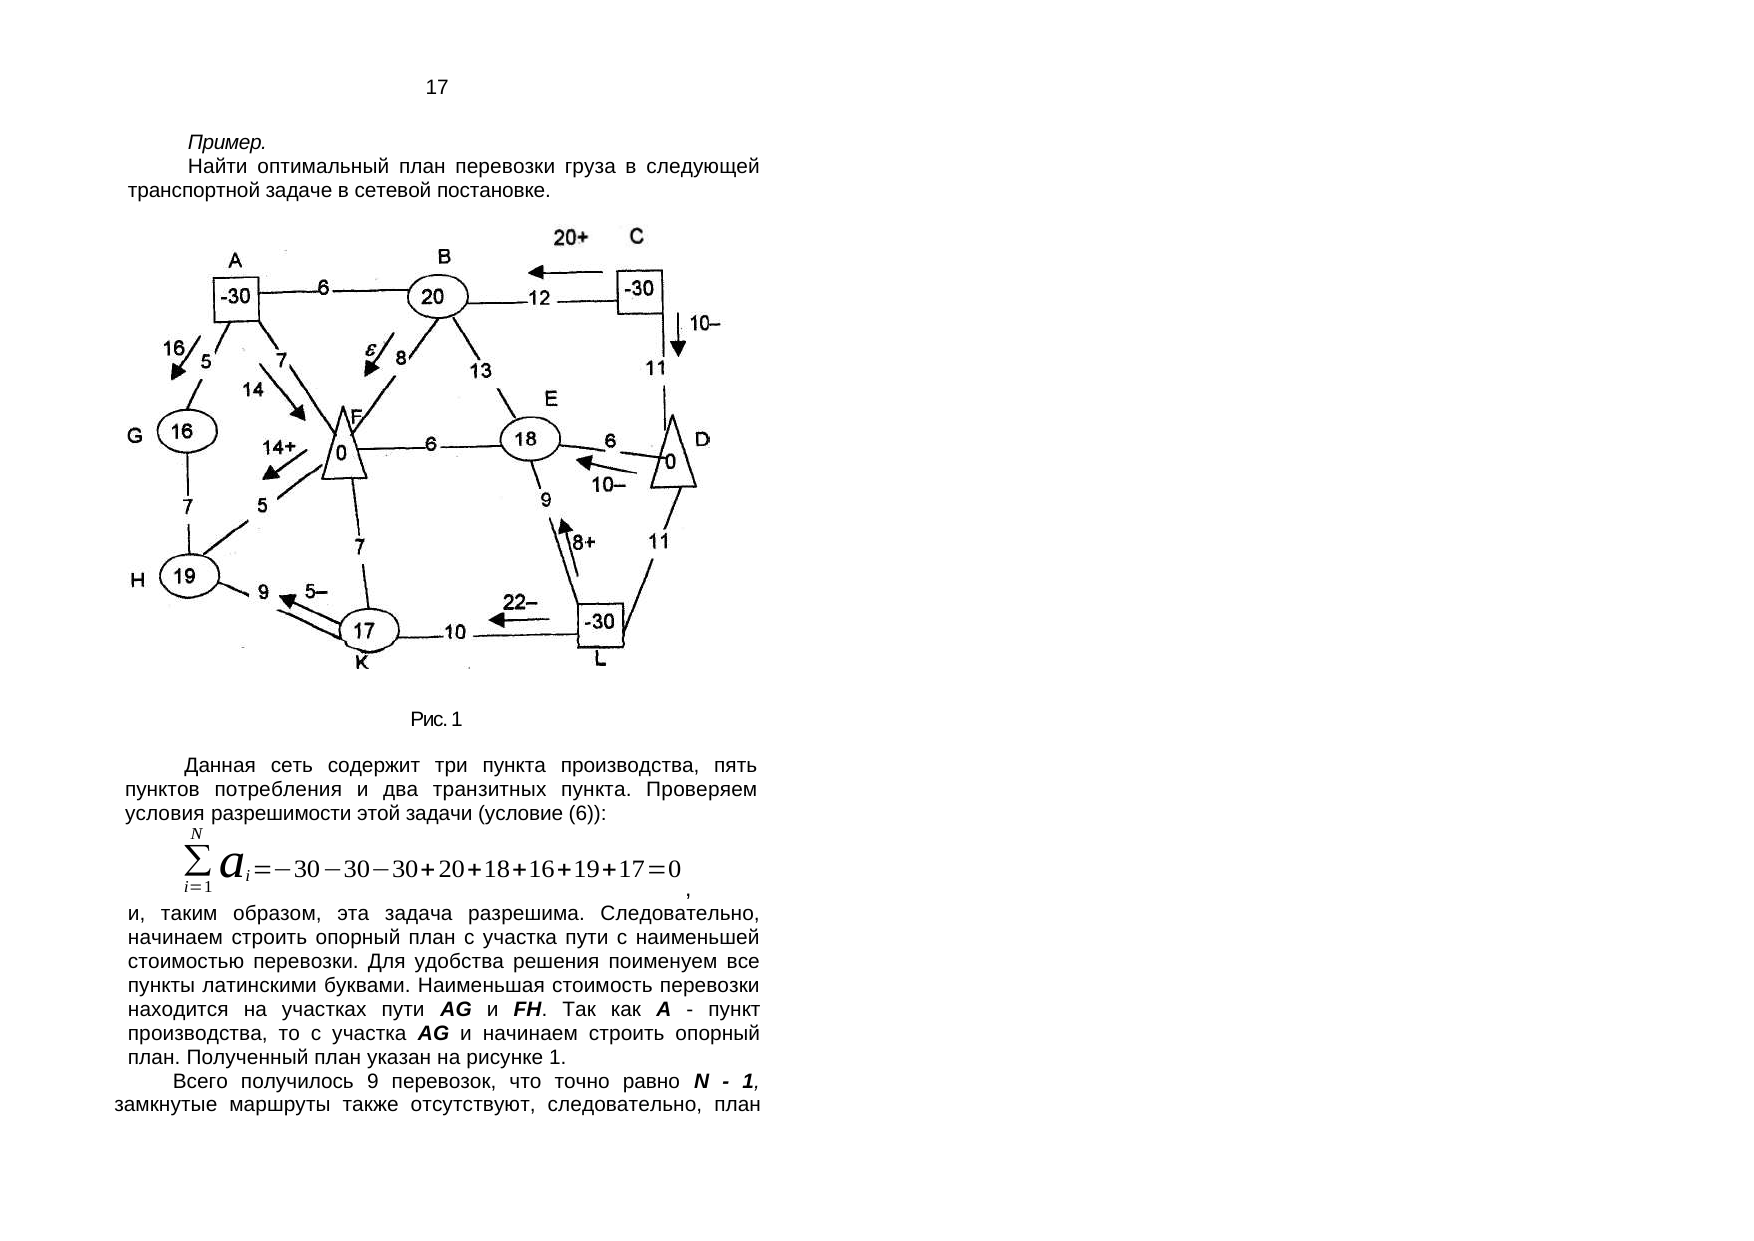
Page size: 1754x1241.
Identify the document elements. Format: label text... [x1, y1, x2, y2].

text Найти оптимальный план перевозки груза в следующей транспортной задаче в сетевой постановке. [128, 154, 761, 202]
text и, таким образом, эта задача разрешима. Следовательно, начинаем строить опорный план с участка пути с наименьшей стоимостью перевозки. Для удобства решения поименуем все пункты латинскими буквами. Наименьшая стоимость перевозки находится на участках пути AG и FH. Так как А - пункт производства, то с участка AG и начинаем строить опорный план. Полученный план указан на рисунке 1. [128, 902, 761, 1069]
text Пример. [188, 130, 762, 154]
text , [112, 825, 761, 902]
picture [552, 224, 652, 248]
picture [127, 249, 728, 669]
text Данная сеть содержит три пункта производства, пять пунктов потребления и два транзитных пункта. Проверяем условия разрешимости этой задачи (условие (6)): [125, 753, 758, 825]
